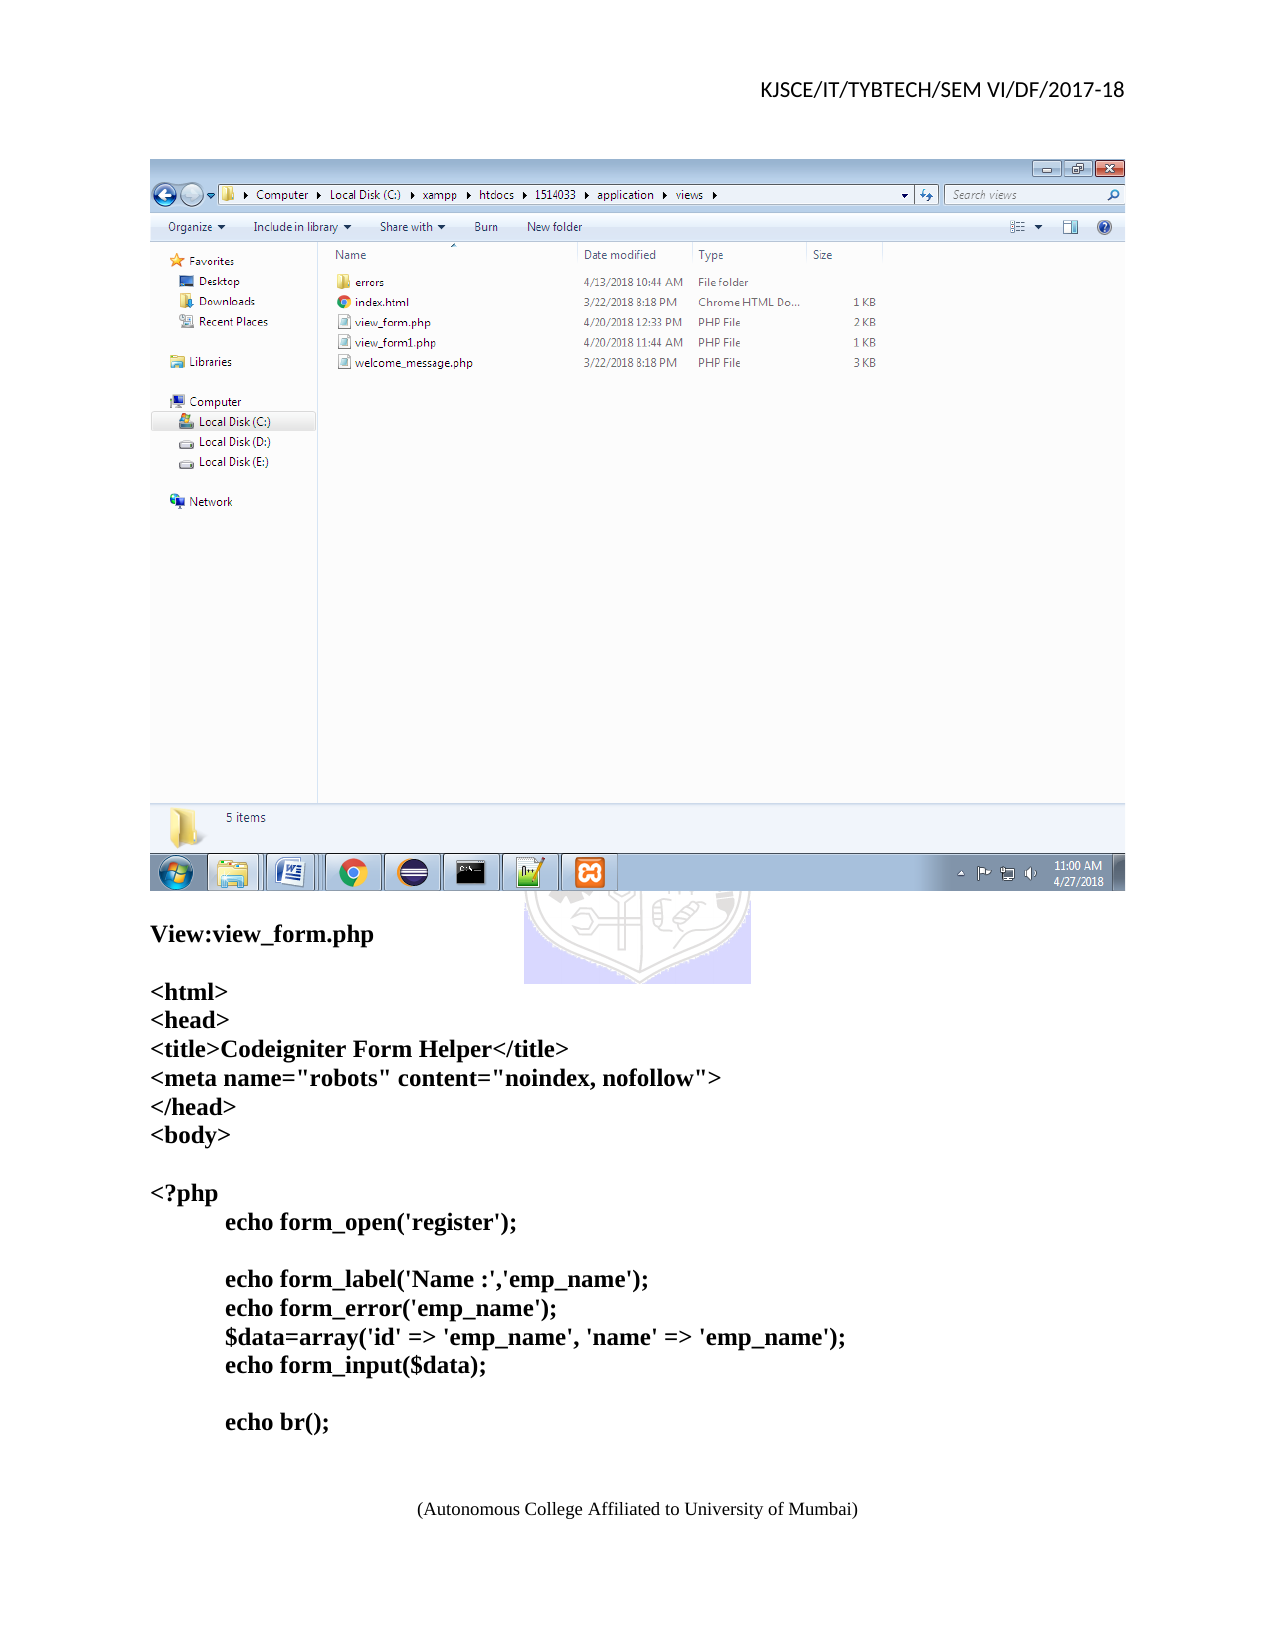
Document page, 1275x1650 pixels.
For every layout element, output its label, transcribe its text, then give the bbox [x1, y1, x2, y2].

text echo form_label('Name :','emp_name'); [150, 1264, 1125, 1293]
text <html> [150, 977, 1125, 1005]
text <head> [150, 1005, 1125, 1034]
text echo form_open('register'); [150, 1207, 1125, 1235]
text <body> [150, 1120, 1125, 1149]
text </head> [150, 1092, 1125, 1120]
text <title>Codeigniter Form Helper</title> [150, 1034, 1125, 1063]
text echo br(); [150, 1407, 1125, 1436]
text <meta name="robots" content="noindex, nofollow"> [150, 1063, 1125, 1092]
text $data=array('id' => 'emp_name', 'name' => 'emp_name'); [150, 1322, 1125, 1350]
text echo form_error('emp_name'); [150, 1293, 1125, 1322]
picture [150, 159, 1125, 891]
text <?php [150, 1178, 1125, 1207]
text View:view_form.php [150, 919, 1125, 948]
text echo form_input($data); [150, 1350, 1125, 1379]
